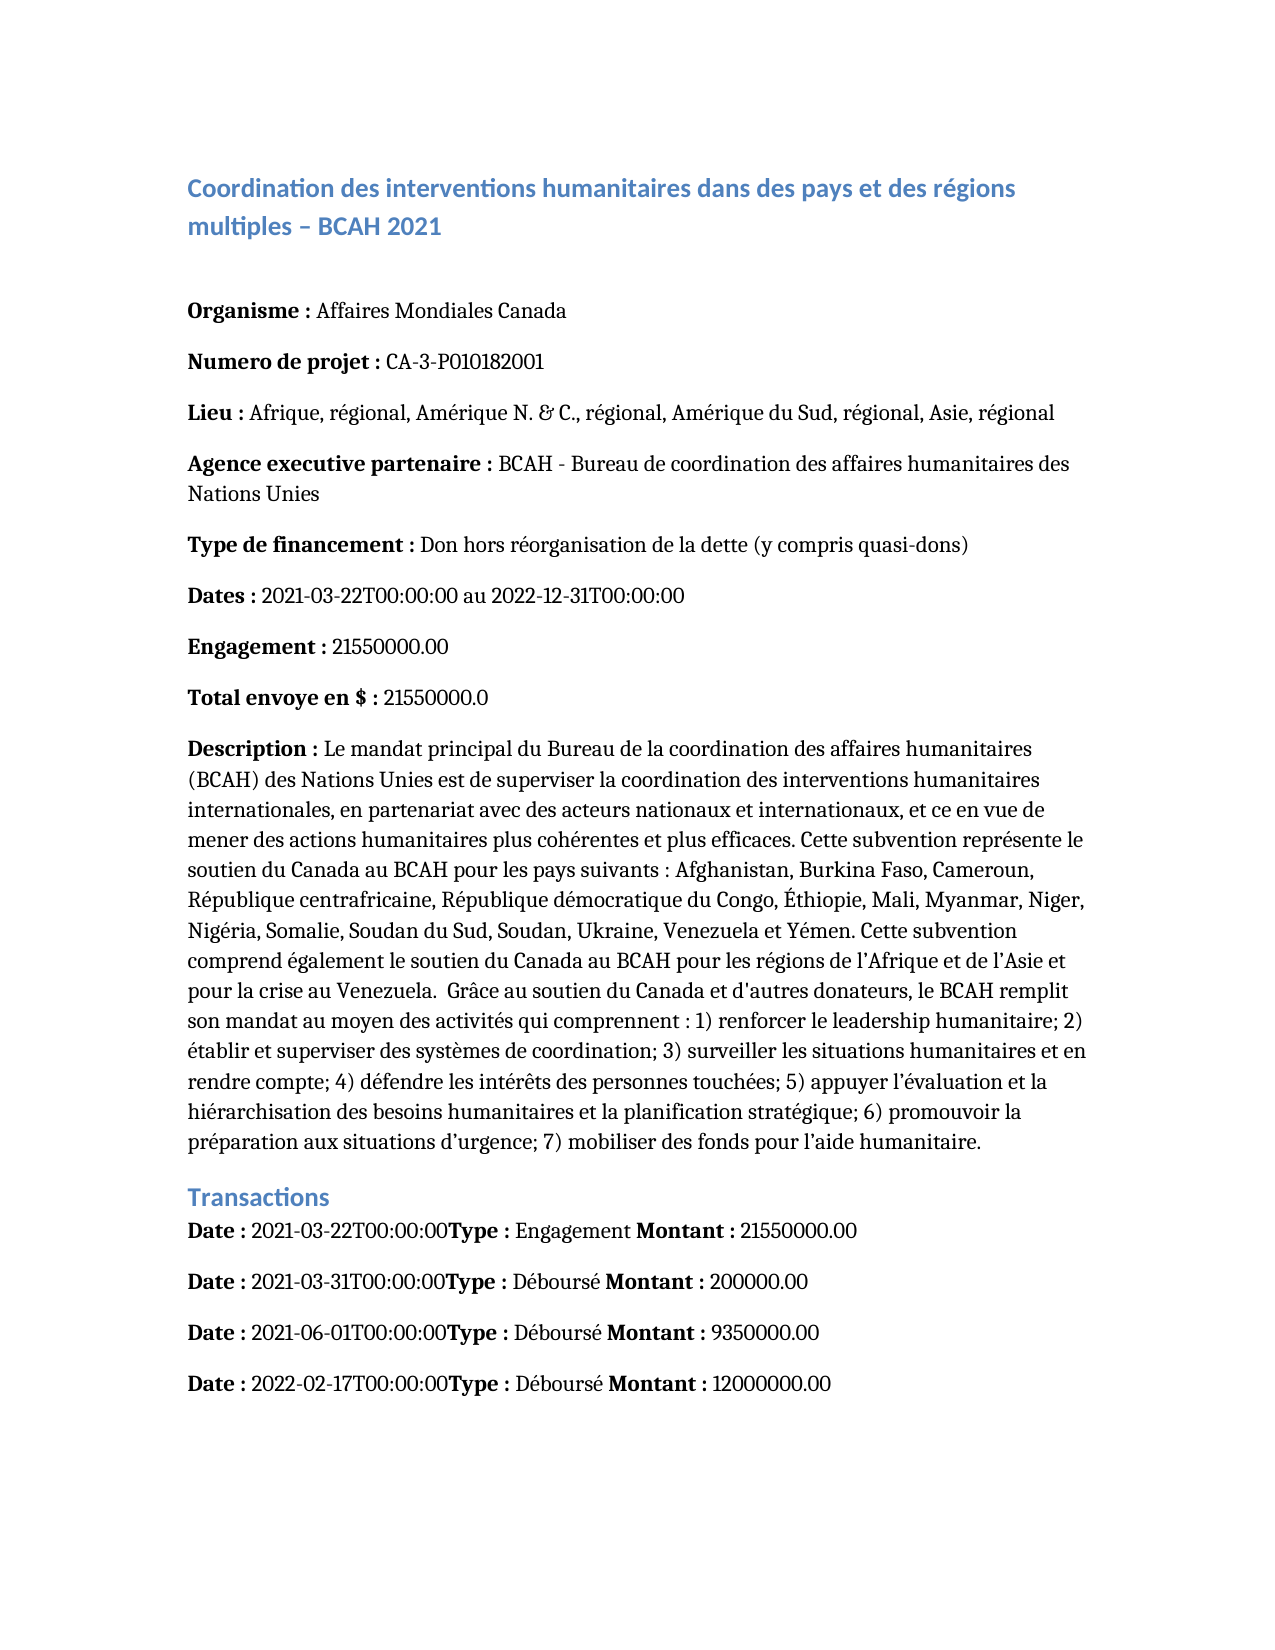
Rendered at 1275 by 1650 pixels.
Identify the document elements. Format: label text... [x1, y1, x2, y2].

subtitle Coordination des interventions humanitaires dans des pays et des régions multiples – BCAH 2021 [187, 171, 1087, 242]
text Engagement : 21550000.00 [187, 634, 1087, 661]
text Date : 2022-02-17T00:00:00Type : Déboursé Montant : 12000000.00 [187, 1371, 1087, 1397]
text Organisme : Affaires Mondiales Canada [187, 298, 1087, 324]
text Type de financement : Don hors réorganisation de la dette (y compris quasi-dons) [187, 532, 1087, 558]
text Agence executive partenaire : BCAH - Bureau de coordination des affaires humanitaires des Nations Unies [187, 451, 1087, 507]
text Dates : 2021-03-22T00:00:00 au 2022-12-31T00:00:00 [187, 583, 1087, 609]
text Date : 2021-03-22T00:00:00Type : Engagement Montant : 21550000.00 [187, 1218, 1087, 1244]
text Date : 2021-06-01T00:00:00Type : Déboursé Montant : 9350000.00 [187, 1320, 1087, 1346]
text Numero de projet : CA-3-P010182001 [187, 349, 1087, 375]
text Lieu : Afrique, régional, Amérique N. & C., régional, Amérique du Sud, régional, Asie, régional [187, 400, 1087, 426]
subtitle Transactions [187, 1180, 1087, 1213]
text Date : 2021-03-31T00:00:00Type : Déboursé Montant : 200000.00 [187, 1269, 1087, 1295]
text Description : Le mandat principal du Bureau de la coordination des affaires humanitaires (BCAH) des Nations Unies est de superviser la coordination des interventions humanitaires internationales, en partenariat avec des acteurs nationaux et internationaux, et ce en vue de mener des actions humanitaires plus cohérentes et plus efficaces. Cette subvention représente le soutien du Canada au BCAH pour les pays suivants : Afghanistan, Burkina Faso, Cameroun, République centrafricaine, République démocratique du Congo, Éthiopie, Mali, Myanmar, Niger, Nigéria, Somalie, Soudan du Sud, Soudan, Ukraine, Venezuela et Yémen. Cette subvention comprend également le soutien du Canada au BCAH pour les régions de l’Afrique et de l’Asie et pour la crise au Venezuela. Grâce au soutien du Canada et d'autres donateurs, le BCAH remplit son mandat au moyen des activités qui comprennent : 1) renforcer le leadership humanitaire; 2) établir et superviser des systèmes de coordination; 3) surveiller les situations humanitaires et en rendre compte; 4) défendre les intérêts des personnes touchées; 5) appuyer l’évaluation et la hiérarchisation des besoins humanitaires et la planification stratégique; 6) promouvoir la préparation aux situations d’urgence; 7) mobiliser des fonds pour l’aide humanitaire. [187, 736, 1087, 1155]
text Total envoye en $ : 21550000.0 [187, 685, 1087, 712]
